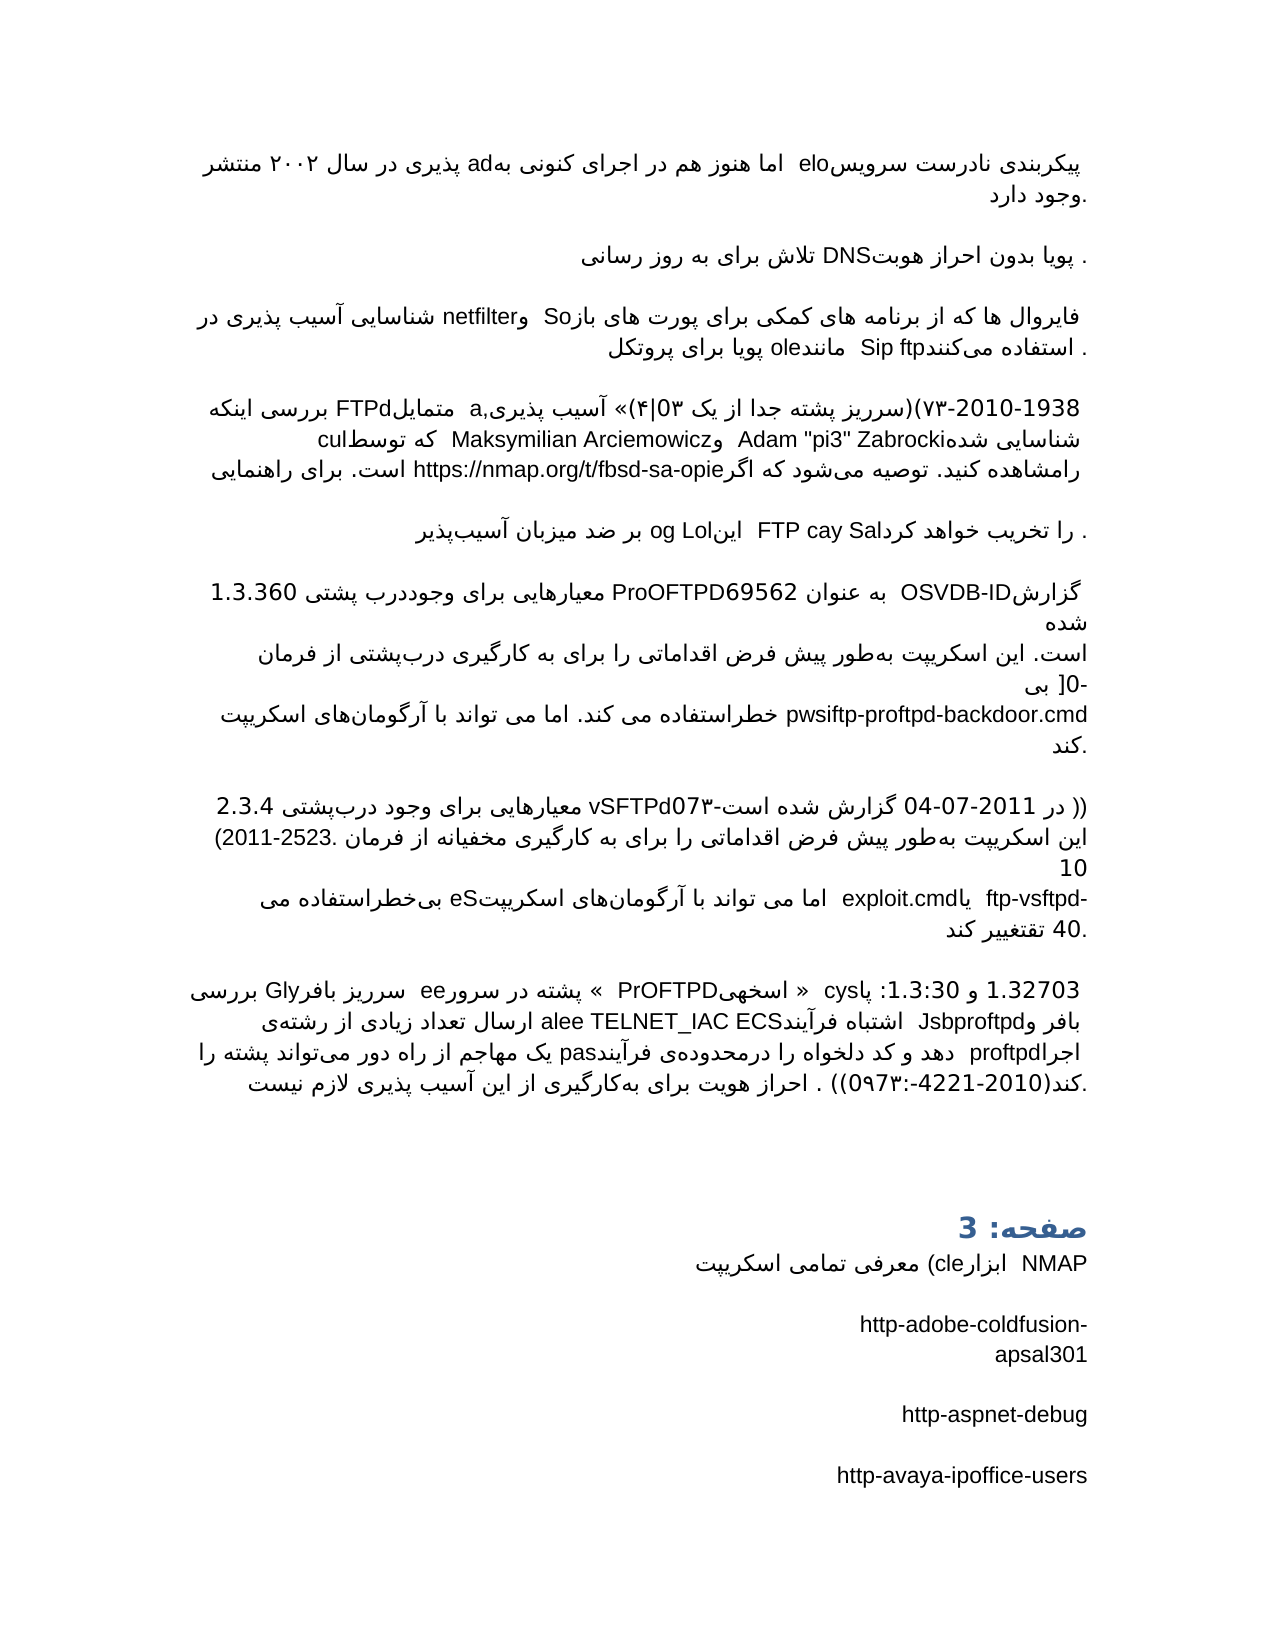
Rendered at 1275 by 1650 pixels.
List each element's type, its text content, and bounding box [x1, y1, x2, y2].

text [187, 150, 1087, 1157]
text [187, 1250, 1087, 1488]
subtitle صفحه: 3 [187, 1211, 1087, 1245]
